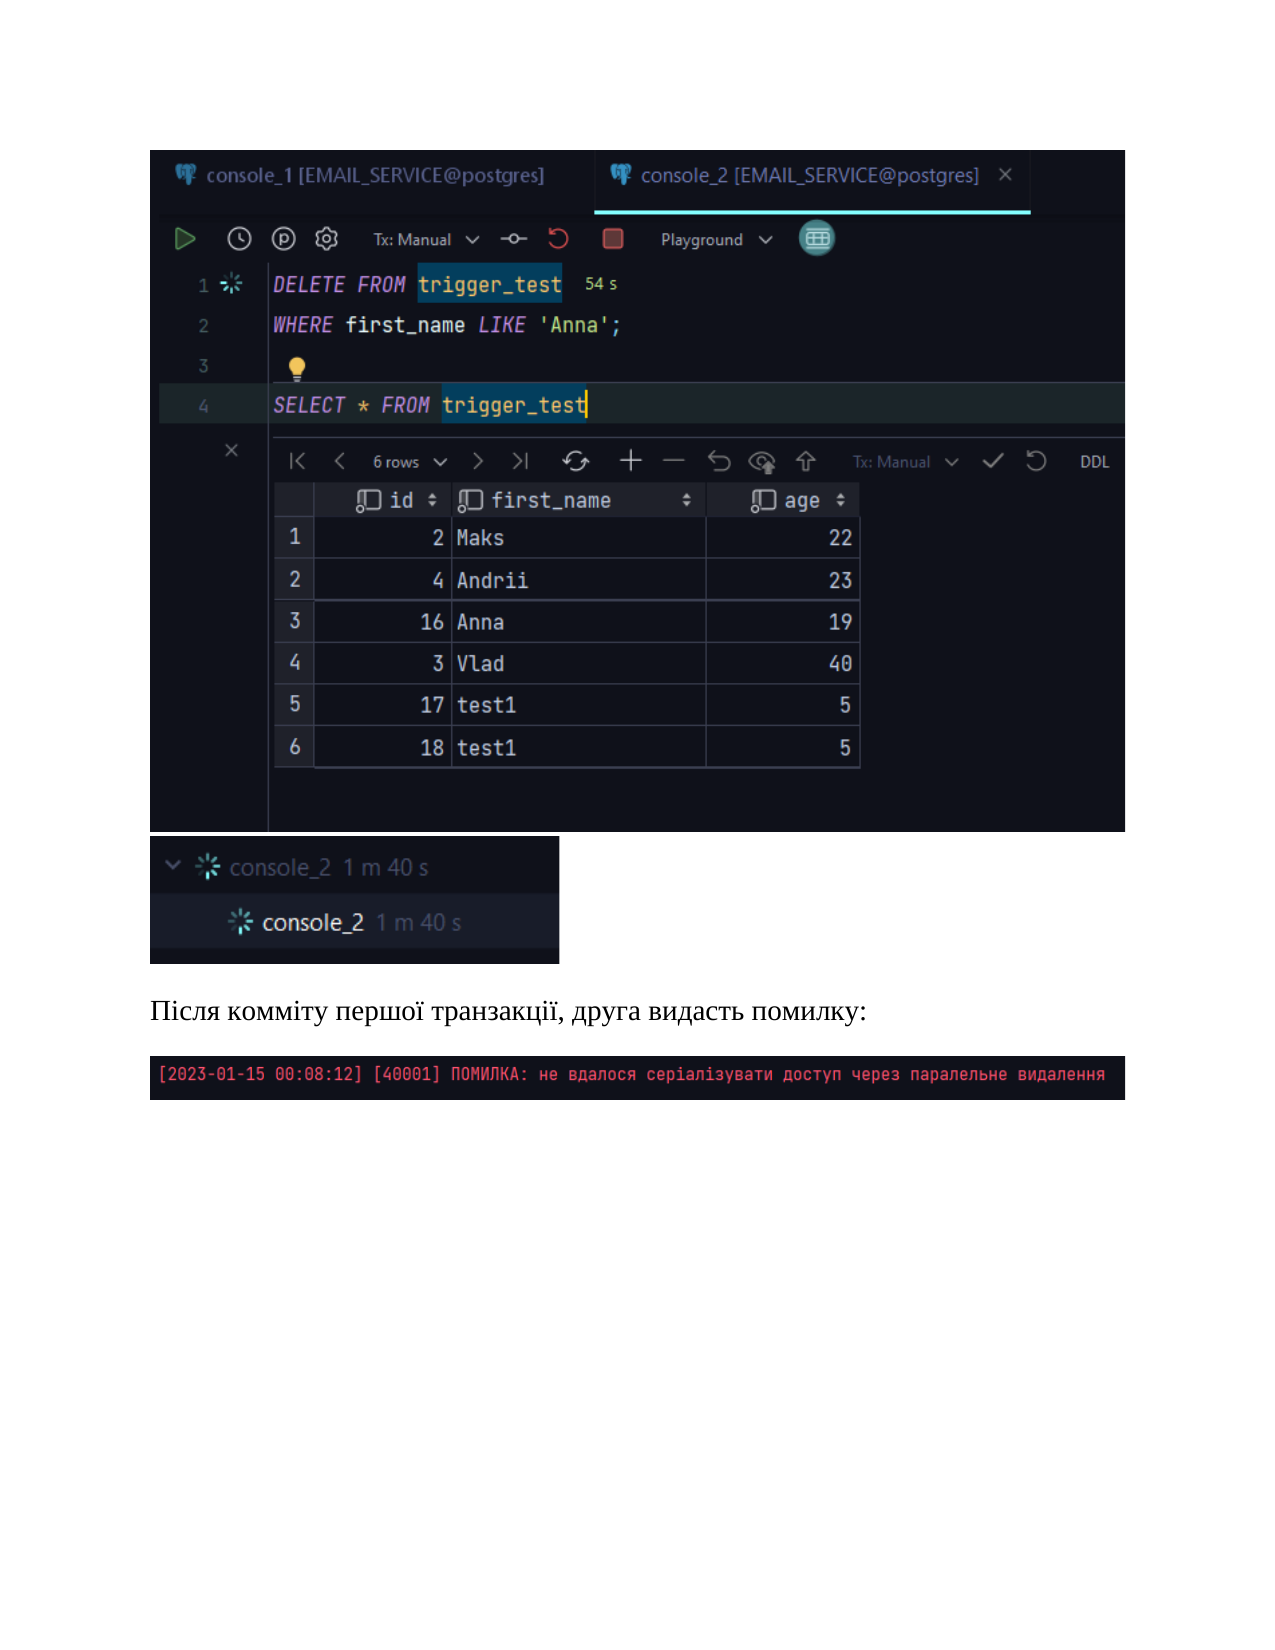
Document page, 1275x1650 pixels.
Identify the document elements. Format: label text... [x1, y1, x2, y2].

picture [150, 836, 560, 964]
text Після комміту першої транзакції, друга видасть помилку: [150, 993, 1125, 1026]
picture [150, 1056, 1125, 1100]
picture [150, 150, 1125, 832]
